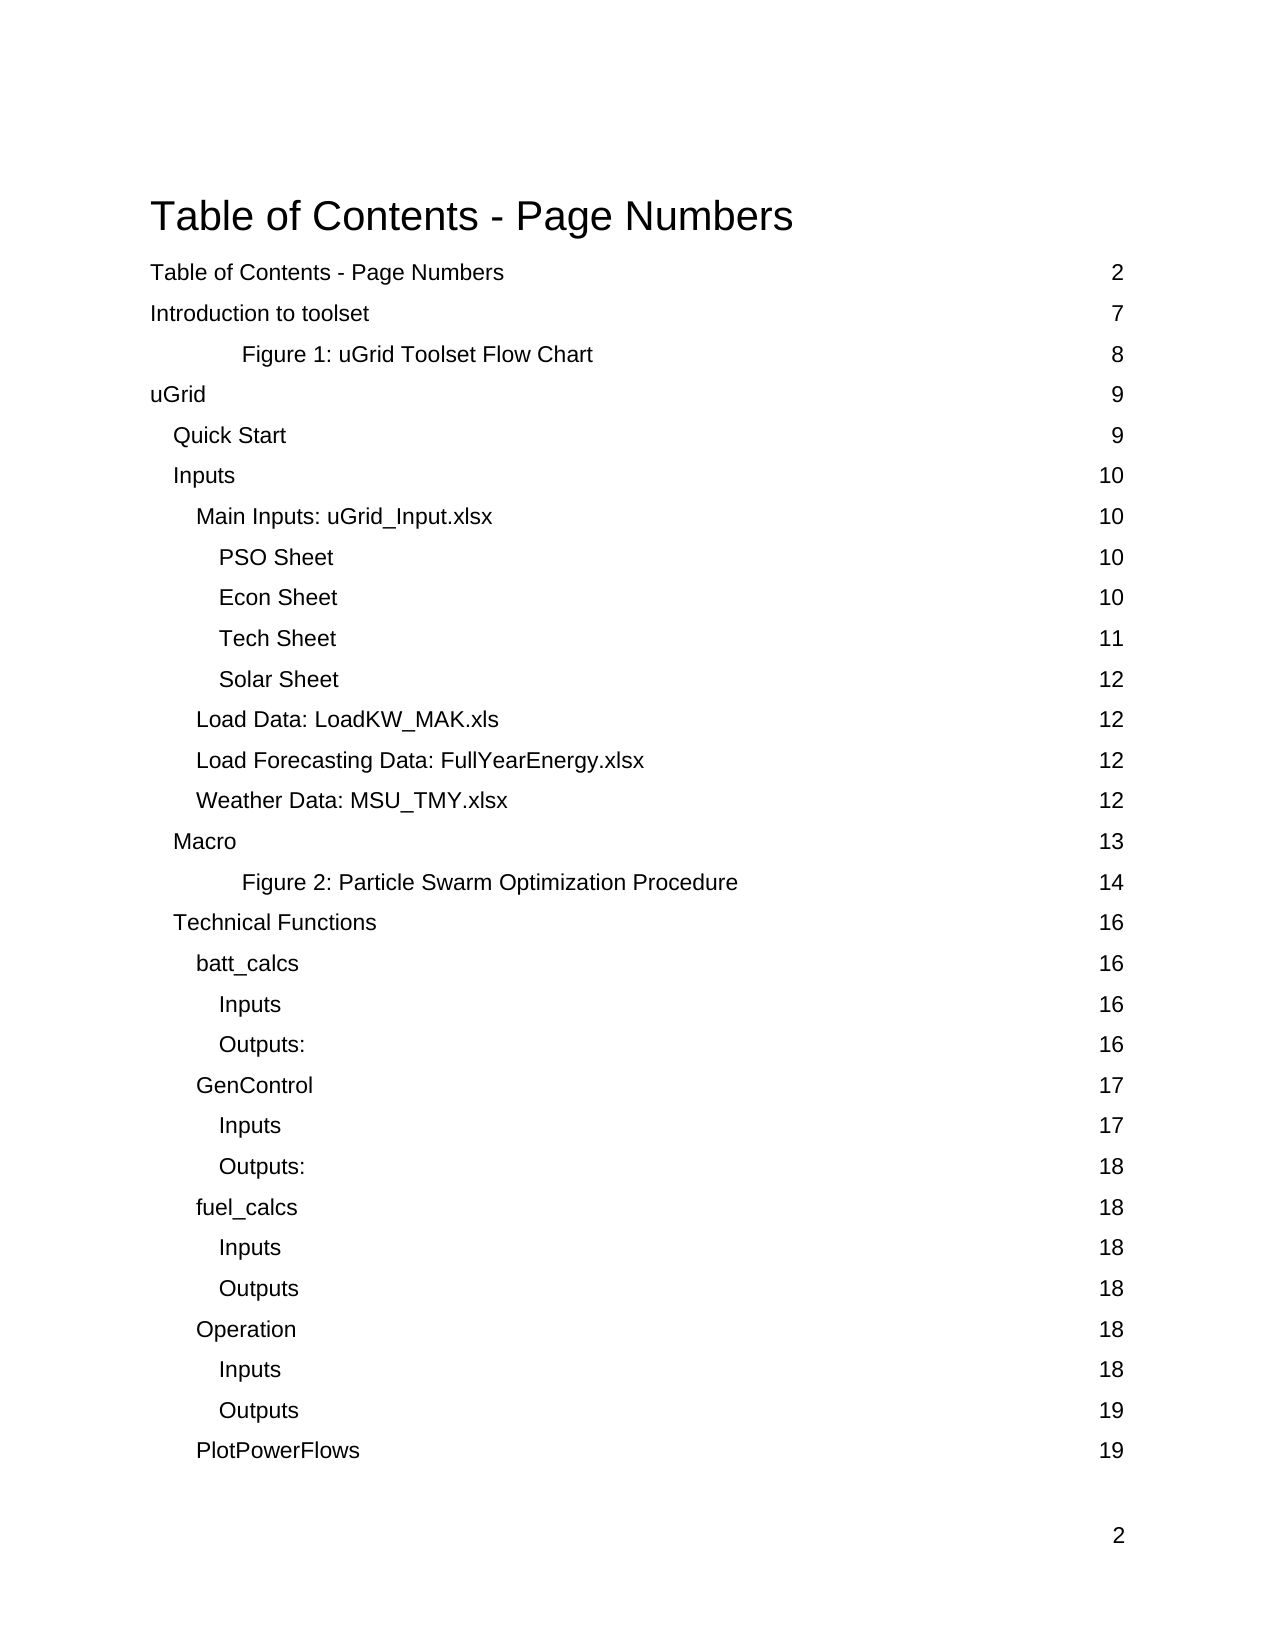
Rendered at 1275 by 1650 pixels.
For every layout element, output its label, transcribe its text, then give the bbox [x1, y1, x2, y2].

subtitle Table of Contents - Page Numbers [150, 192, 1125, 239]
